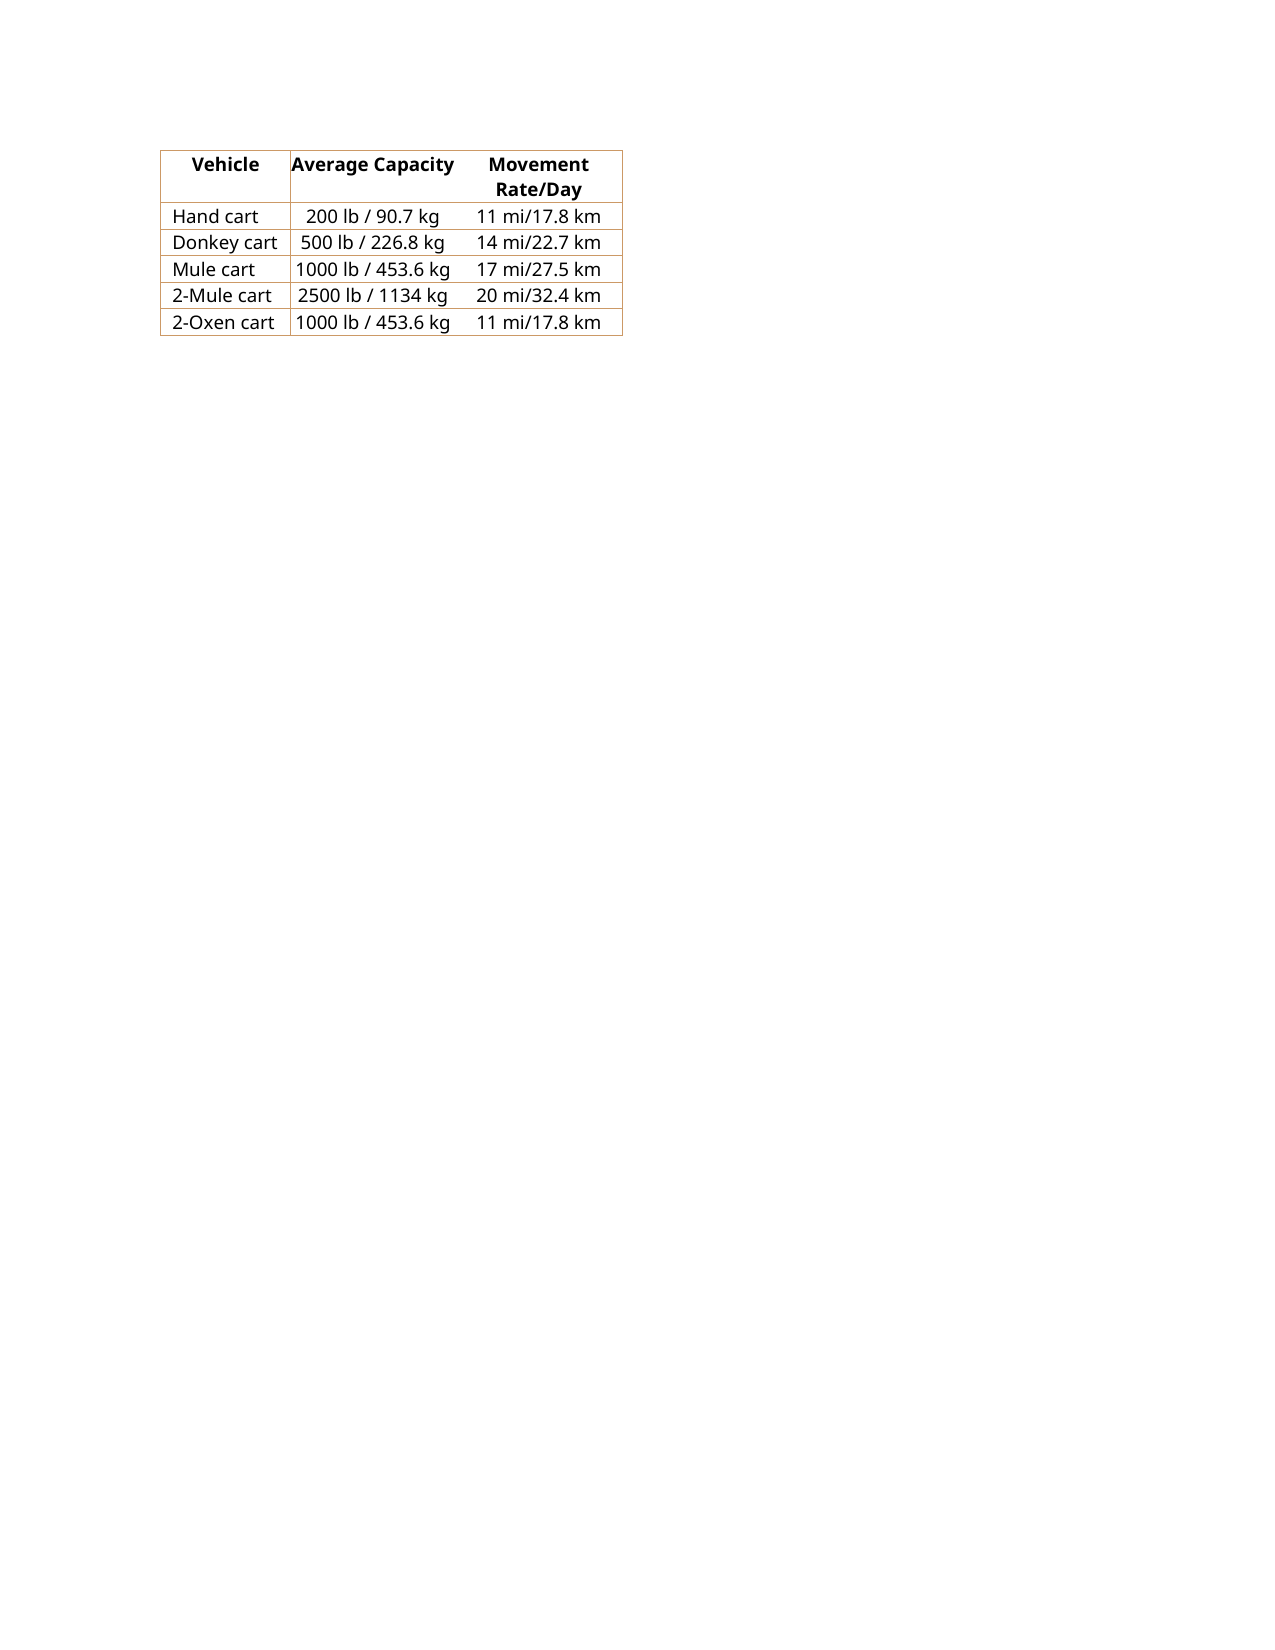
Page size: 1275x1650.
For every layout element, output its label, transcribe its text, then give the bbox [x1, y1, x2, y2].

table_cell 1000 lb / 453.6 kg [291, 256, 455, 282]
table_cell Donkey cart [161, 230, 290, 255]
table_cell Hand cart [161, 203, 290, 229]
table_cell 17 mi/27.5 km [455, 256, 622, 282]
table_header Average Capacity [291, 151, 455, 202]
table_cell 500 lb / 226.8 kg [291, 230, 455, 255]
table_cell 11 mi/17.8 km [455, 203, 622, 229]
table_cell 2-Mule cart [161, 283, 290, 308]
table_cell 2500 lb / 1134 kg [291, 283, 455, 308]
table_cell 14 mi/22.7 km [455, 230, 622, 255]
table_cell 20 mi/32.4 km [455, 283, 622, 308]
table_header Movement Rate/Day [455, 151, 622, 202]
table_cell Mule cart [161, 256, 290, 282]
table_cell 200 lb / 90.7 kg [291, 203, 455, 229]
table_cell 11 mi/17.8 km [455, 309, 622, 335]
table_header Vehicle [161, 151, 290, 202]
table_cell 2-Oxen cart [161, 309, 290, 335]
table_cell 1000 lb / 453.6 kg [291, 309, 455, 335]
